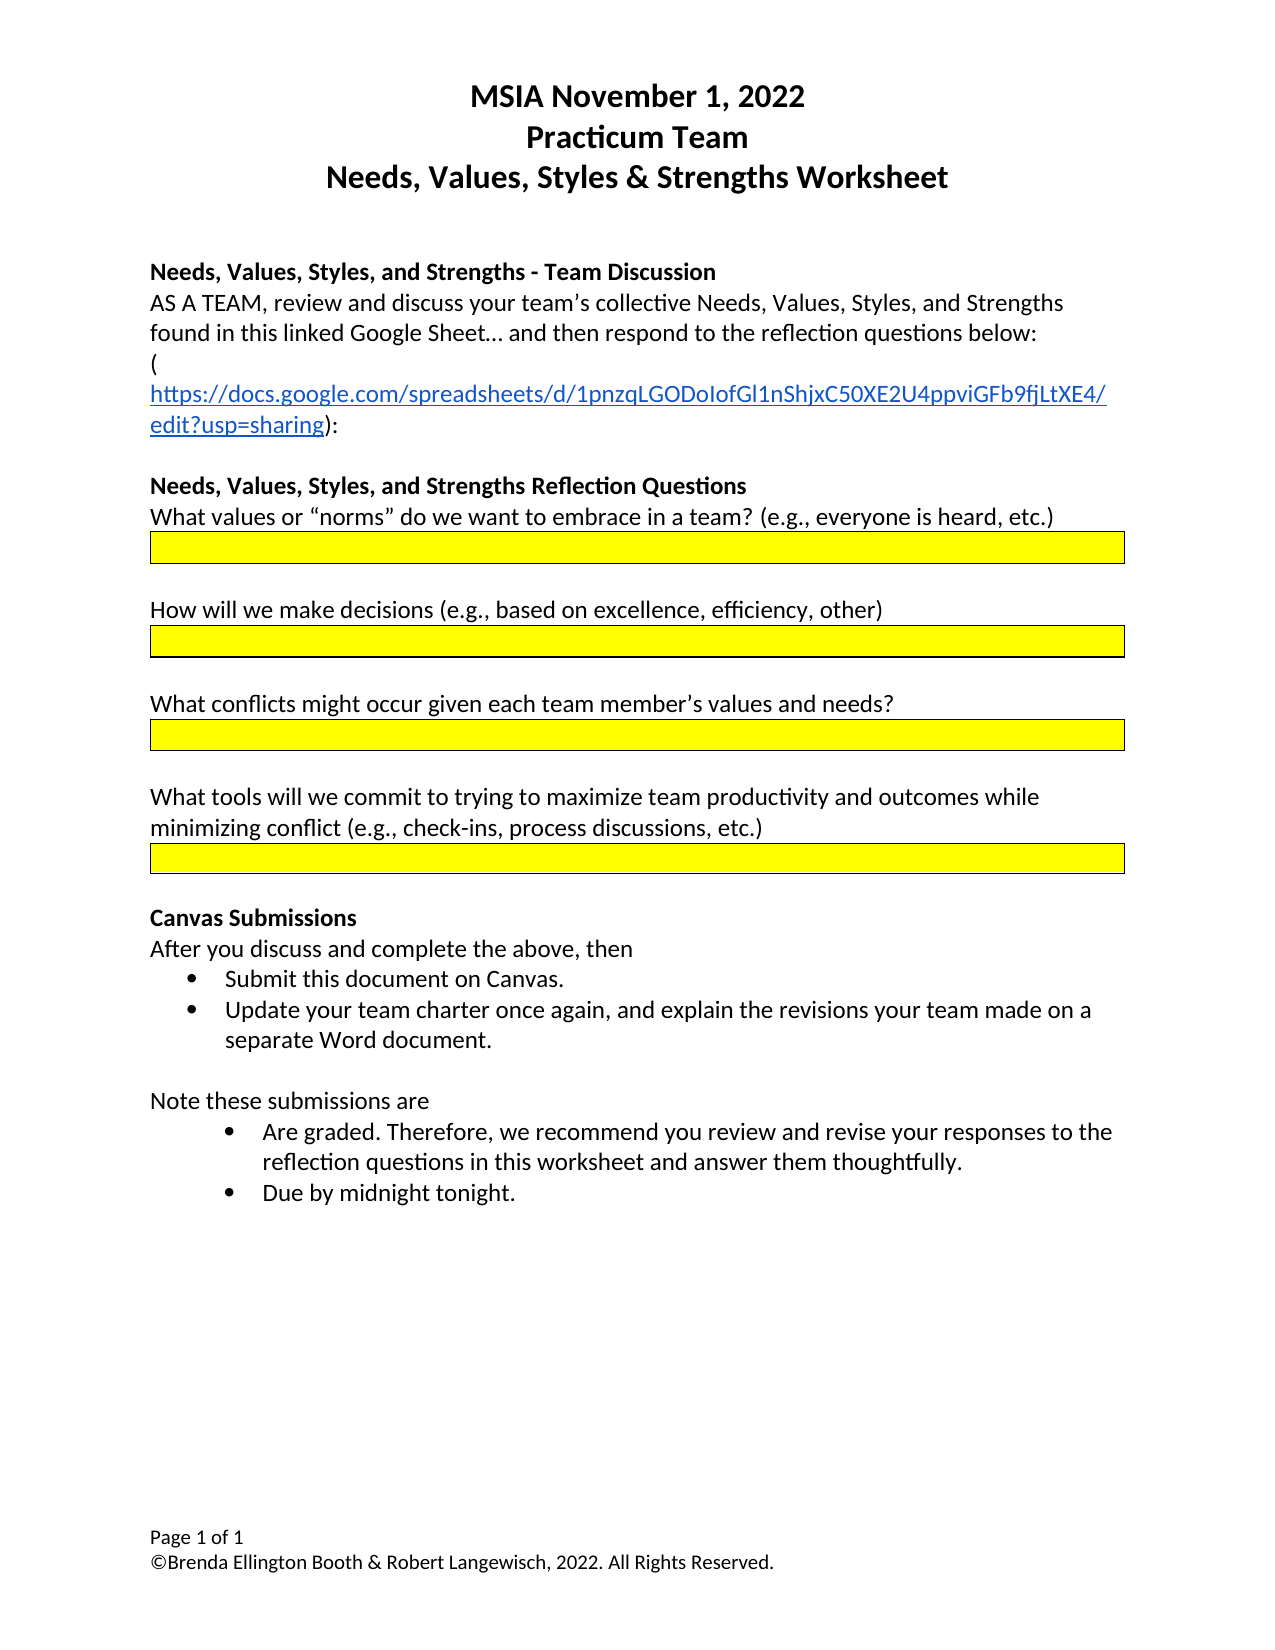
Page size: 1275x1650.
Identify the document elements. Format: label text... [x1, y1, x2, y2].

text What tools will we commit to trying to maximize team productivity and outcomes while minimizing conflict (e.g., check-ins, process discussions, etc.) [150, 782, 1125, 843]
text Canvas Submissions [150, 902, 1125, 933]
text Needs, Values, Styles, and Strengths Reflection Questions [150, 470, 1125, 501]
text What values or “norms” do we want to embrace in a team? (e.g., everyone is heard, etc.) [150, 501, 1125, 531]
list Update your team charter once again, and explain the revisions your team made on a separate Word document. [187, 994, 1125, 1055]
text What conflicts might occur given each team member’s values and needs? [150, 688, 1125, 718]
table_header [151, 532, 1124, 563]
table_header [151, 720, 1124, 750]
list Are graded. Therefore, we recommend you review and revise your responses to the reflection questions in this worksheet and answer them thoughtfully. [225, 1116, 1125, 1177]
list Submit this document on Canvas. [187, 963, 1125, 994]
text After you discuss and complete the above, then [150, 933, 1125, 963]
text AS A TEAM, review and discuss your team’s collective Needs, Values, Styles, and Strengths found in this linked Google Sheet… and then respond to the reflection questions below: (https://docs.google.com/spreadsheets/d/1pnzqLGODoIofGl1nShjxC50XE2U4ppviGFb9fjLtXE4/edit?usp=sharing): [150, 287, 1125, 439]
text Note these submissions are [150, 1085, 1125, 1116]
text Needs, Values, Styles, and Strengths - Team Discussion [150, 256, 1125, 287]
table_header [151, 626, 1124, 656]
list Due by midnight tonight. [225, 1177, 1125, 1207]
table_header [151, 844, 1124, 872]
text How will we make decisions (e.g., based on excellence, efficiency, other) [150, 594, 1125, 625]
